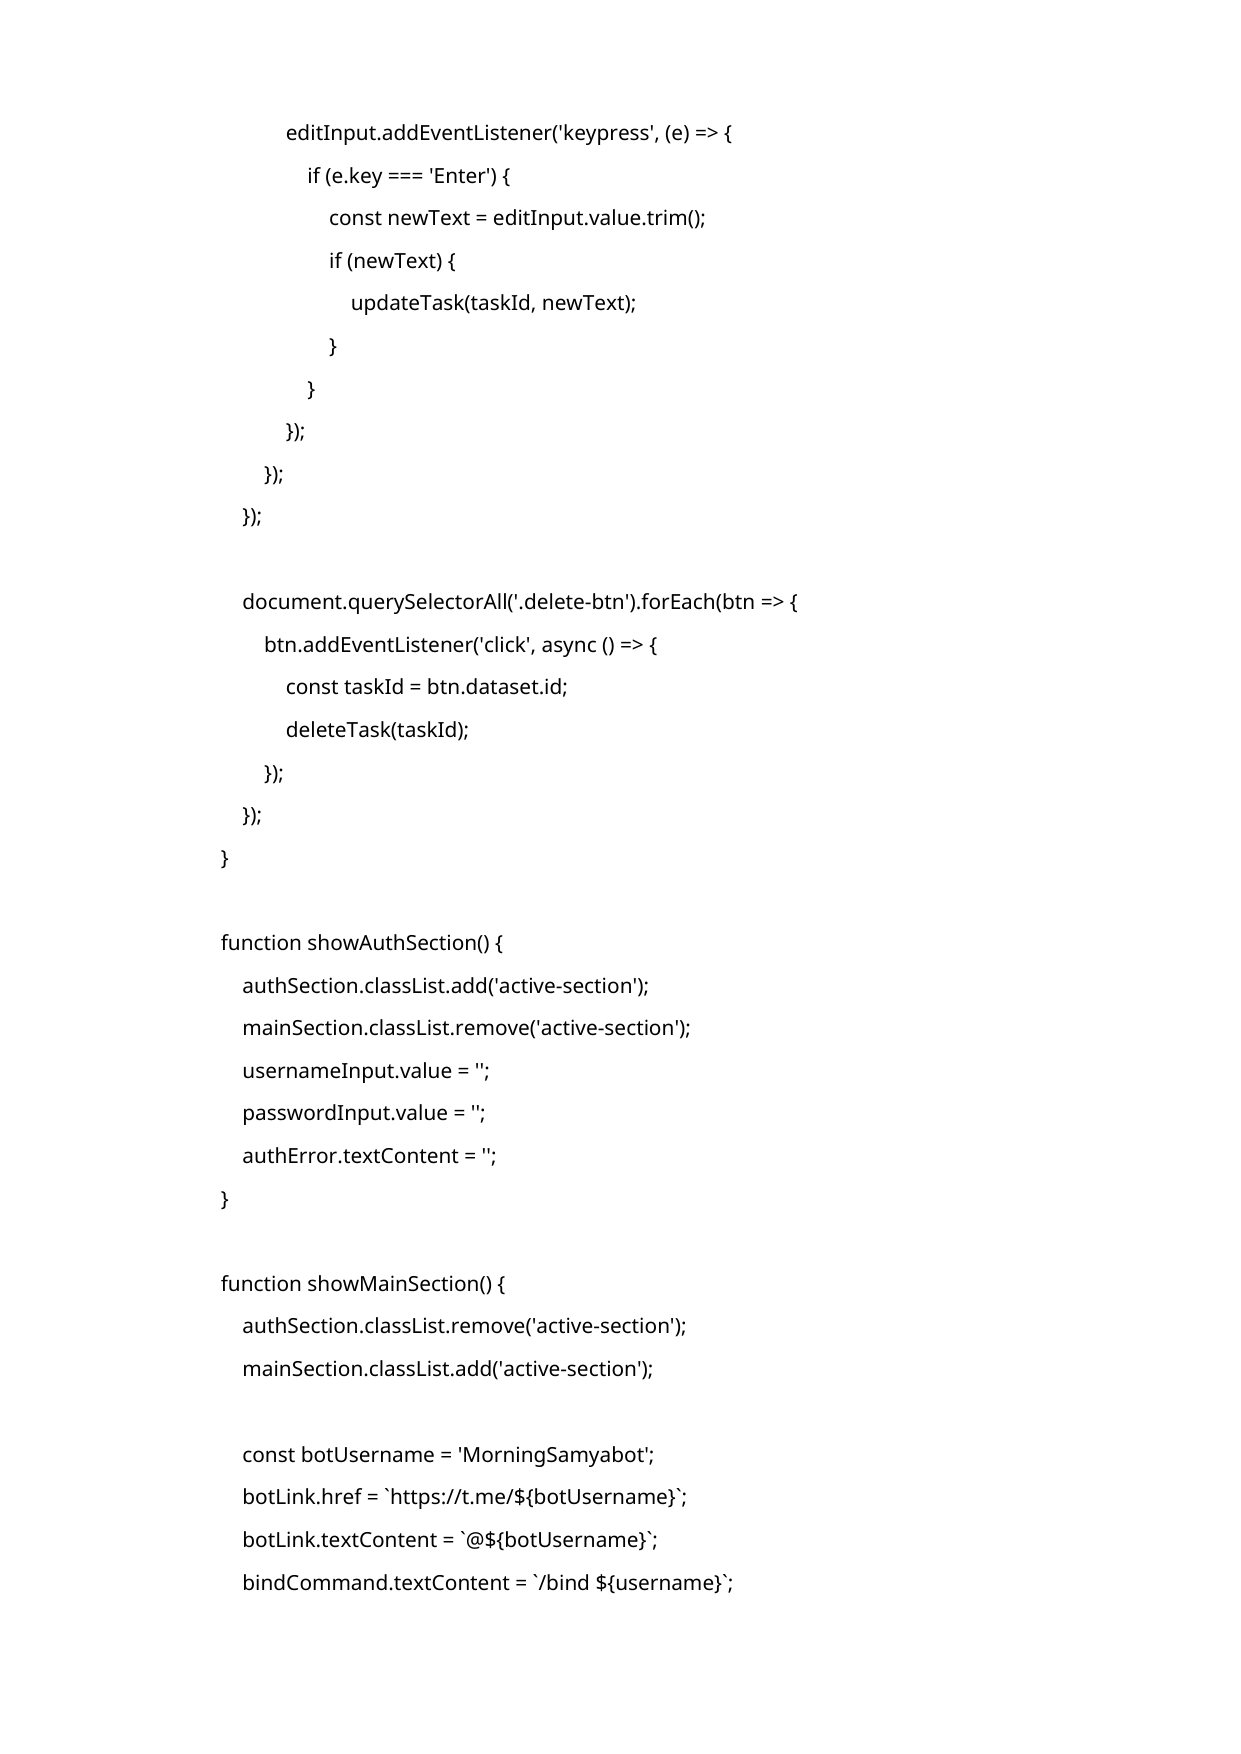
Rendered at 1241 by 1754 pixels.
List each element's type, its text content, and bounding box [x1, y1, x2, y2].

text authError.textContent = ''; [177, 1141, 1152, 1169]
text botLink.href = `https://t.me/${botUsername}`; [177, 1482, 1152, 1511]
text const botUsername = 'MorningSamyabot'; [177, 1440, 1152, 1468]
text usernameInput.value = ''; [177, 1056, 1152, 1084]
text const taskId = btn.dataset.id; [177, 672, 1152, 701]
text if (newText) { [177, 246, 1152, 274]
text }); [177, 502, 1152, 530]
text }); [177, 758, 1152, 786]
text updateTask(taskId, newText); [177, 288, 1152, 317]
text btn.addEventListener('click', async () => { [177, 630, 1152, 658]
text }); [177, 800, 1152, 829]
text } [177, 331, 1152, 359]
text }); [177, 416, 1152, 445]
text mainSection.classList.remove('active-section'); [177, 1013, 1152, 1042]
text editInput.addEventListener('keypress', (e) => { [177, 118, 1152, 147]
text document.querySelectorAll('.delete-btn').forEach(btn => { [177, 587, 1152, 616]
text } [177, 1184, 1152, 1212]
text botLink.textContent = `@${botUsername}`; [177, 1525, 1152, 1553]
text } [177, 374, 1152, 402]
text authSection.classList.add('active-section'); [177, 971, 1152, 999]
text const newText = editInput.value.trim(); [177, 203, 1152, 232]
text deleteTask(taskId); [177, 715, 1152, 743]
text bindCommand.textContent = `/bind ${username}`; [177, 1568, 1152, 1596]
text }); [177, 459, 1152, 487]
text if (e.key === 'Enter') { [177, 161, 1152, 189]
text authSection.classList.remove('active-section'); [177, 1312, 1152, 1340]
text } [177, 843, 1152, 871]
text function showMainSection() { [177, 1269, 1152, 1297]
text function showAuthSection() { [177, 928, 1152, 957]
text mainSection.classList.add('active-section'); [177, 1354, 1152, 1383]
text passwordInput.value = ''; [177, 1098, 1152, 1127]
